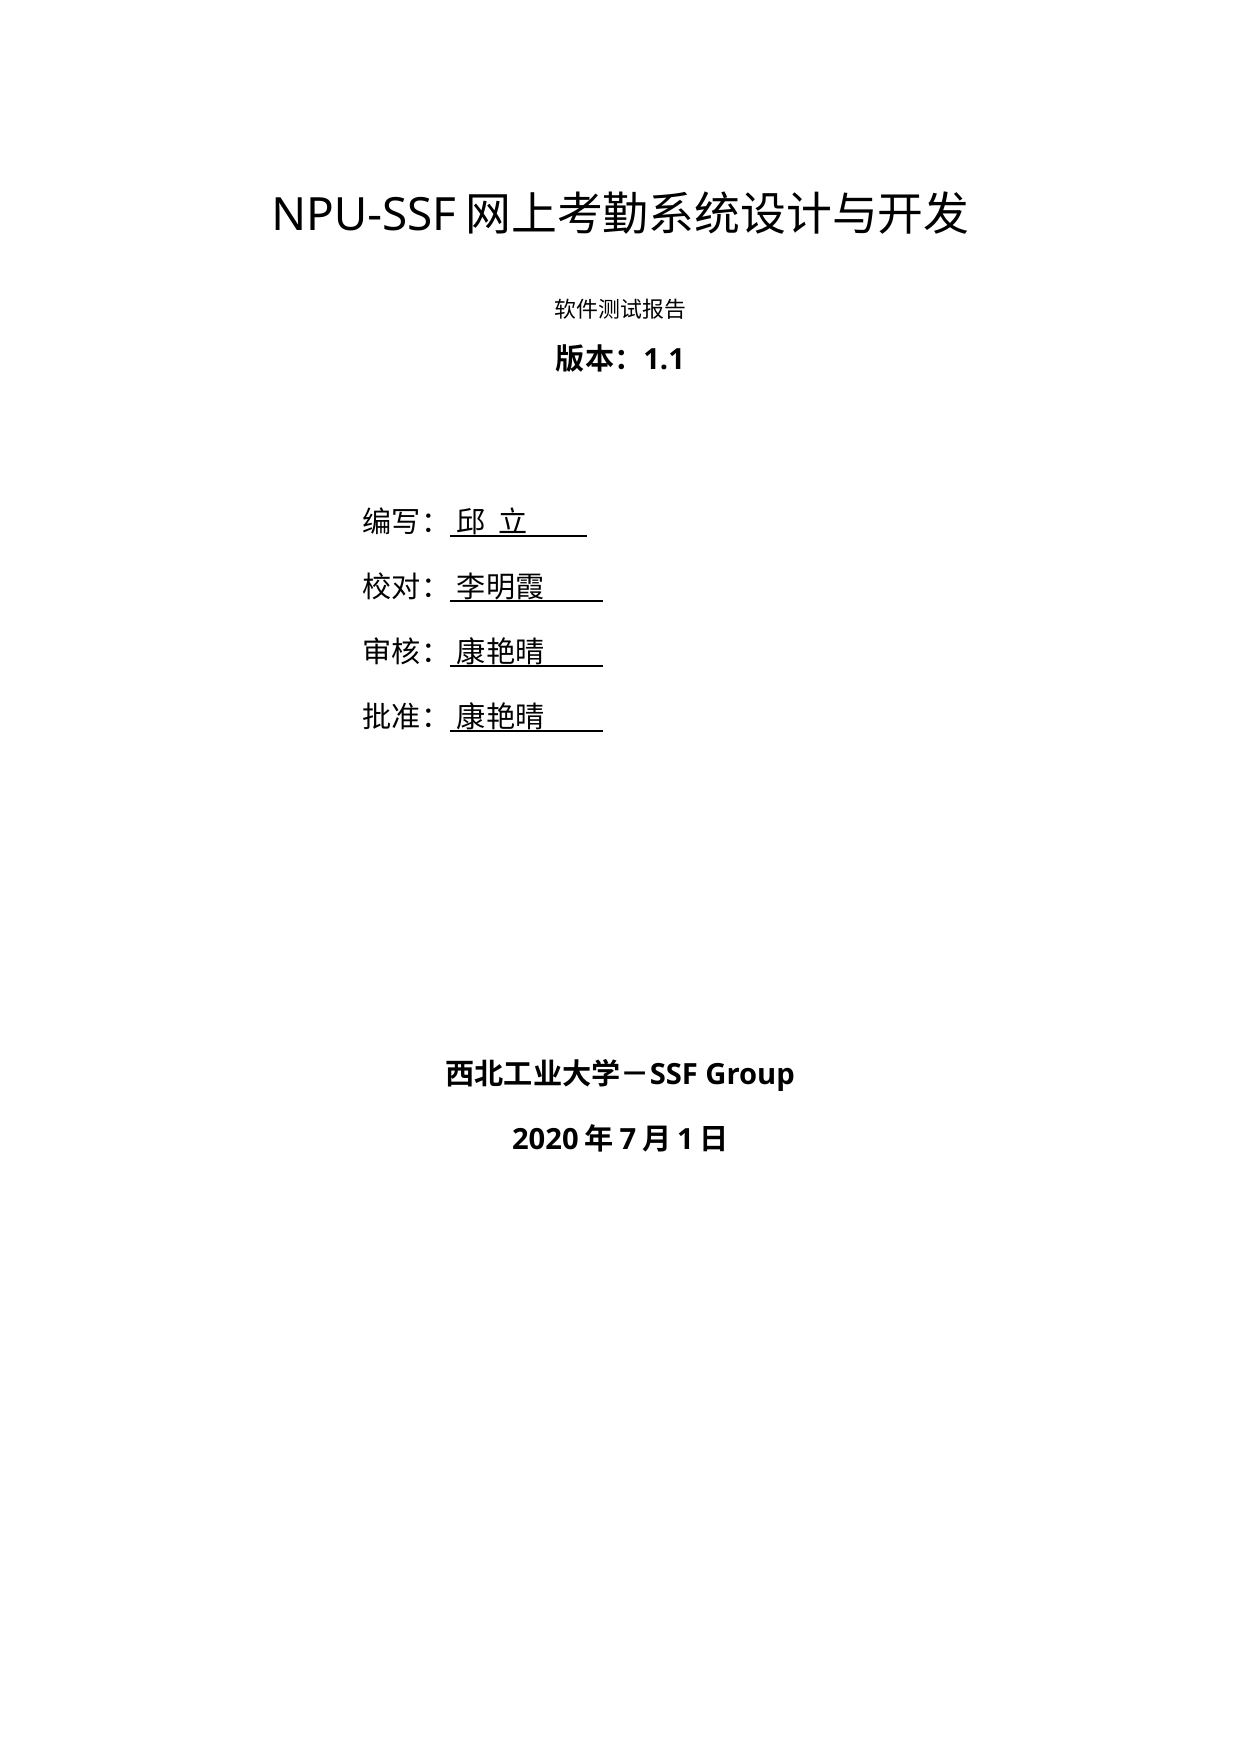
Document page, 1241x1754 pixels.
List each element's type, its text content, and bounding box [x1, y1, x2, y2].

text 2020年7月1日 [187, 1104, 1053, 1169]
text 批准： 康艳晴 [319, 682, 1053, 747]
text 校对： 李明霞 [319, 552, 1053, 617]
text 西北工业大学－SSF Group [187, 1039, 1053, 1104]
text 版本：1.1 [187, 324, 1053, 389]
text 编写： 邱 立 [319, 487, 1053, 552]
text 审核： 康艳晴 [319, 617, 1053, 682]
text NPU-SSF网上考勤系统设计与开发 [187, 162, 1053, 259]
